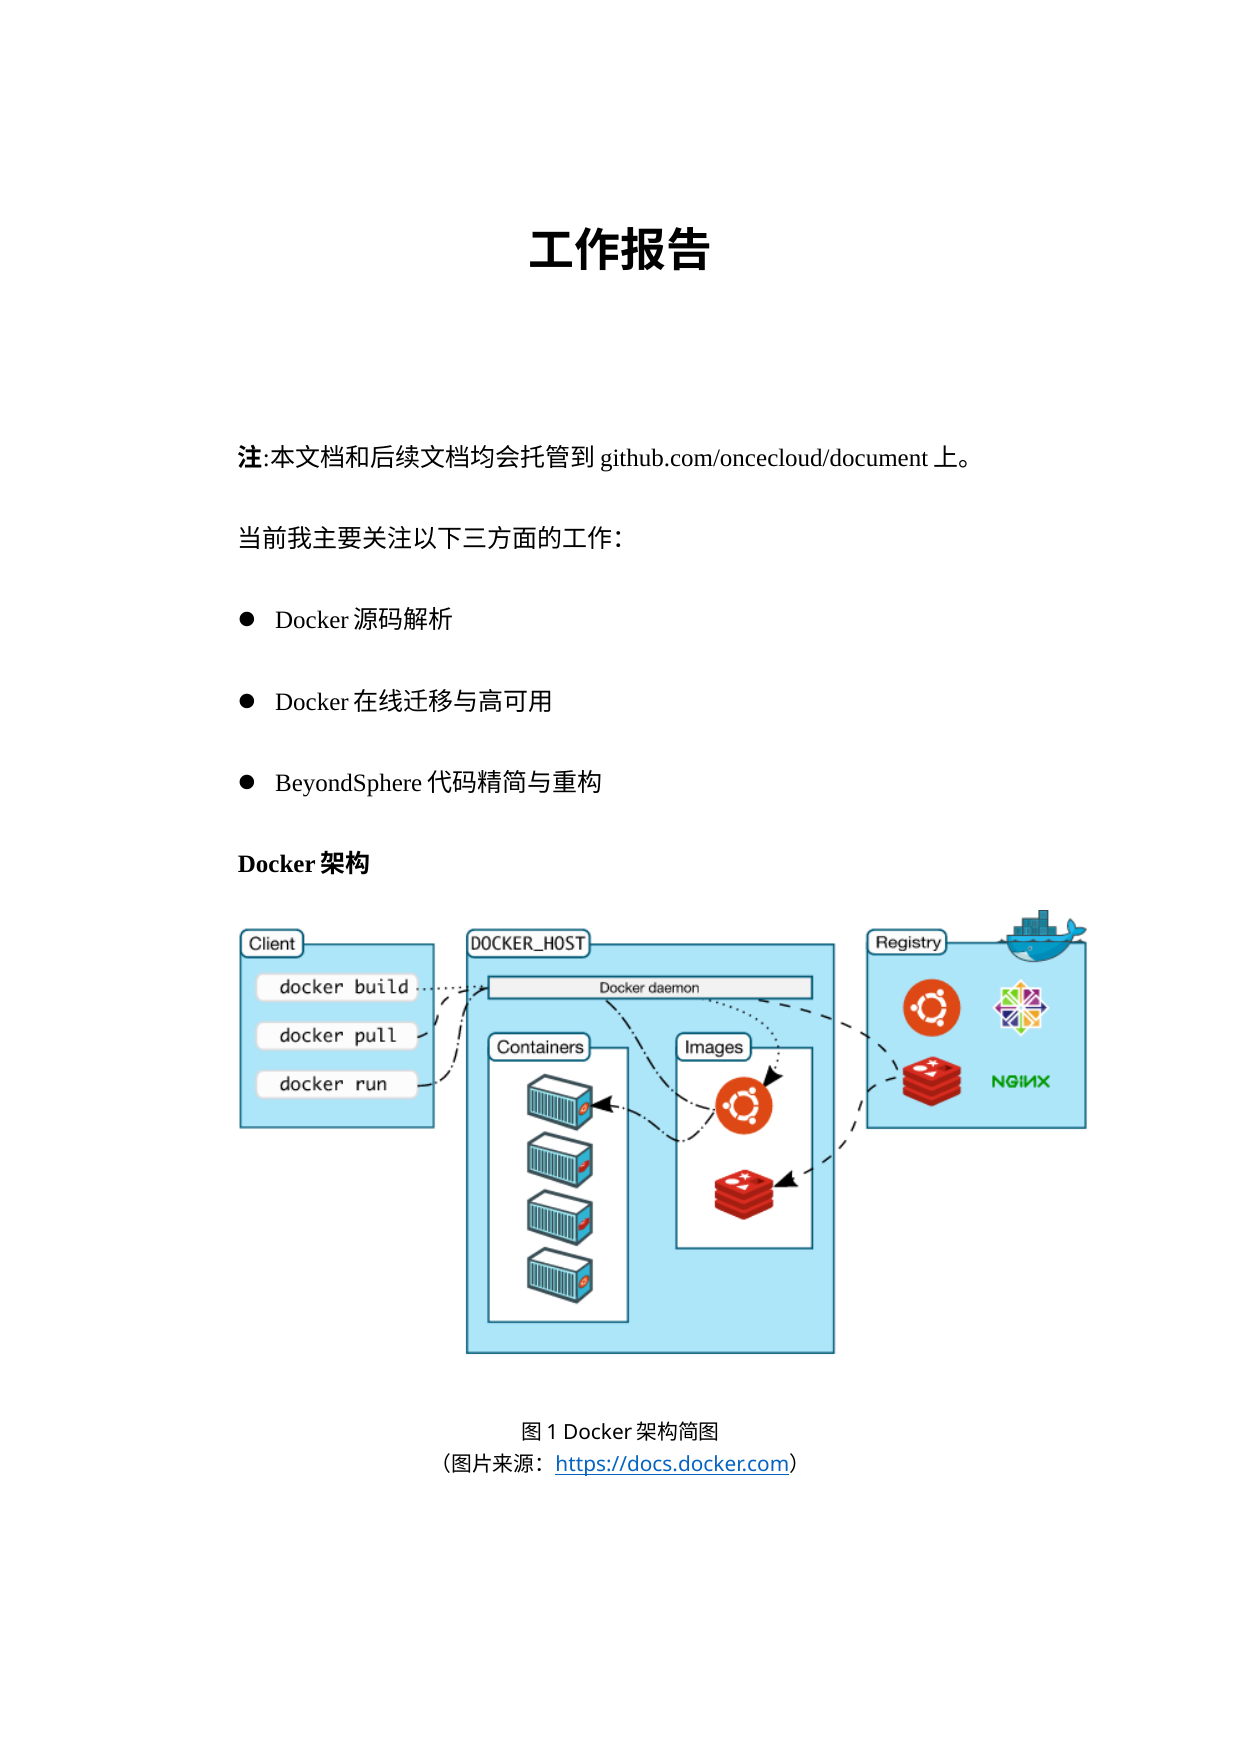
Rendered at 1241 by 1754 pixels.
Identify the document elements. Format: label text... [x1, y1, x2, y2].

picture [231, 910, 1097, 1369]
subtitle 工作报告 [187, 197, 1053, 295]
subtitle Docker架构 [187, 829, 1053, 894]
text （图片来源：https://docs.docker.com） [187, 1447, 1053, 1479]
text 注:本文档和后续文档均会托管到github.com/oncecloud/document上。 [187, 423, 1053, 488]
list BeyondSphere代码精简与重构 [187, 748, 1053, 813]
text 当前我主要关注以下三方面的工作： [187, 504, 1053, 569]
list Docker在线迁移与高可用 [187, 667, 1053, 732]
text 图 1 Docker架构简图 [187, 1414, 1053, 1447]
list Docker源码解析 [187, 585, 1053, 650]
